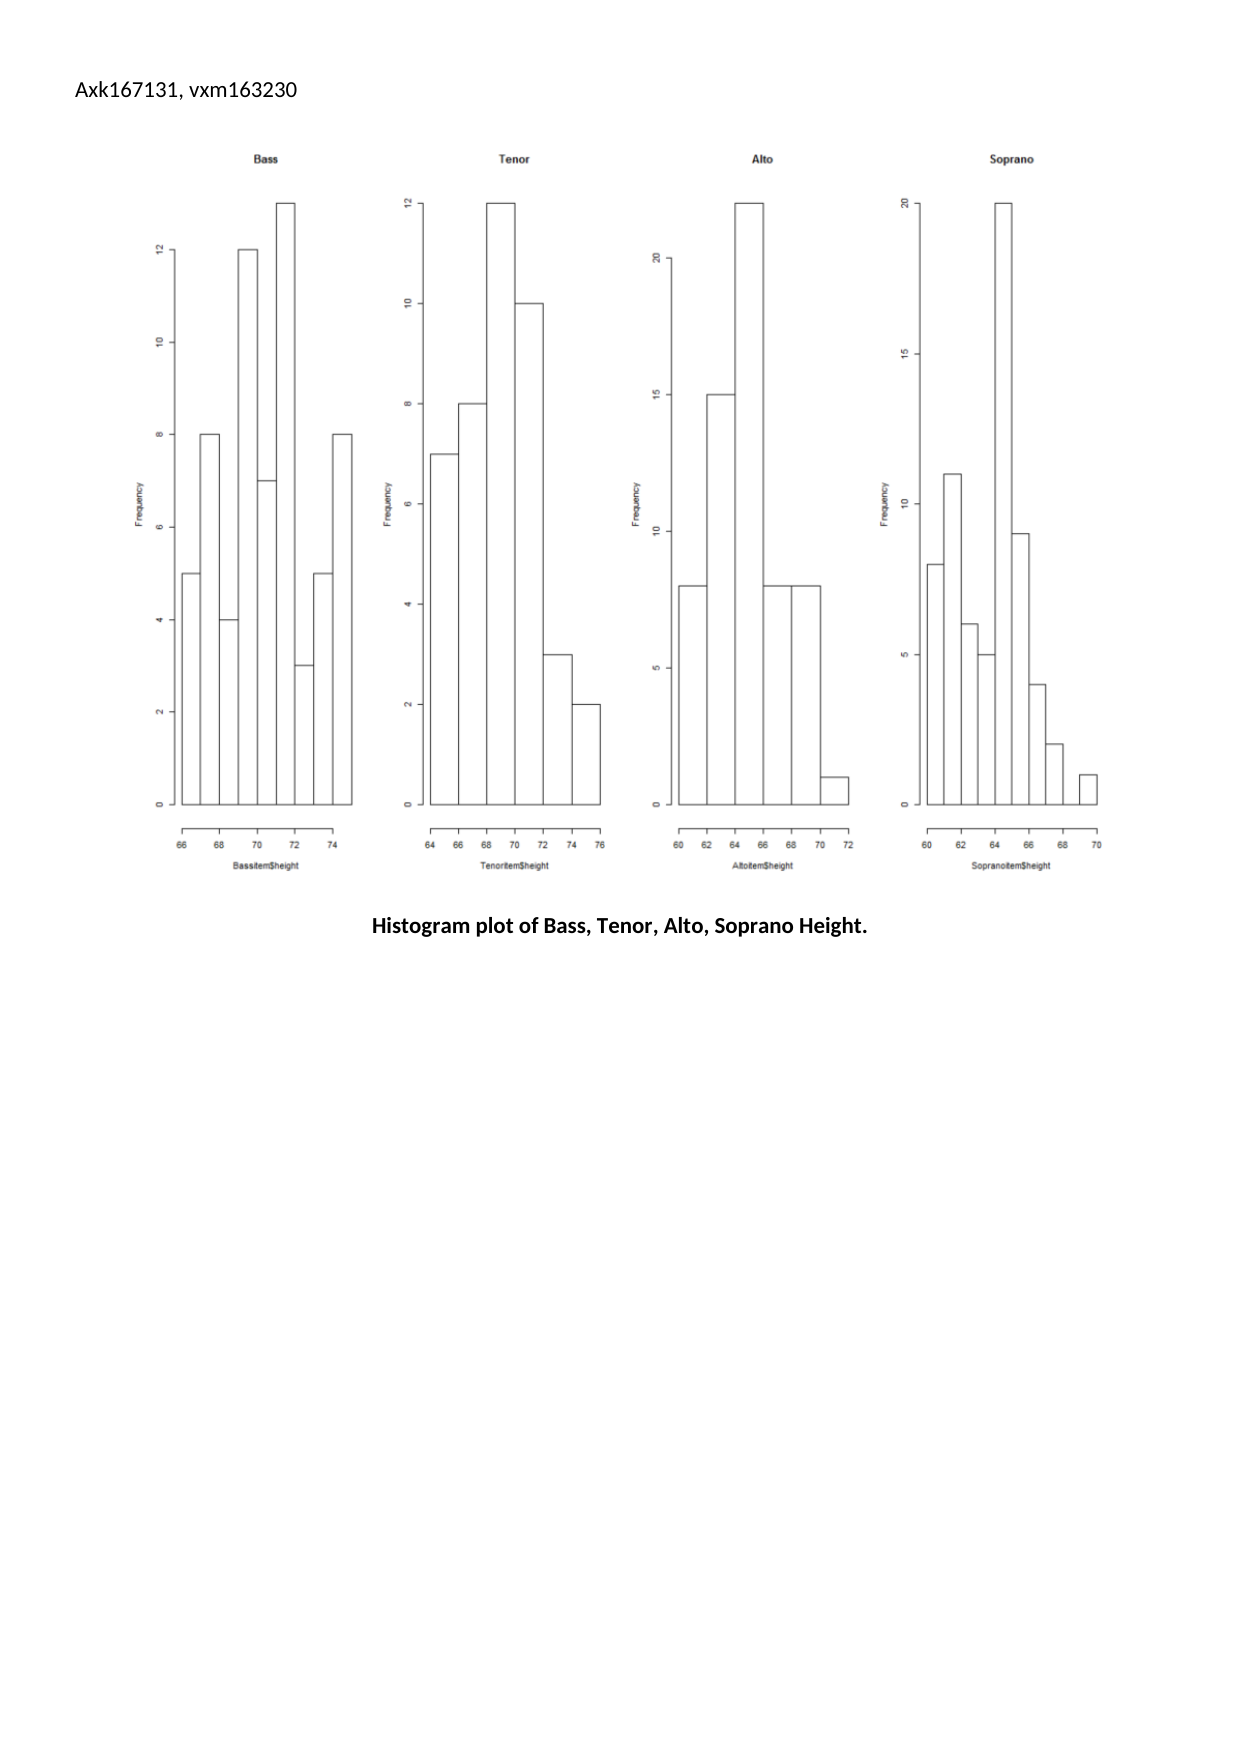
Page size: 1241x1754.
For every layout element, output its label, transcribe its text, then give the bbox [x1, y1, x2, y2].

picture [132, 150, 1108, 879]
